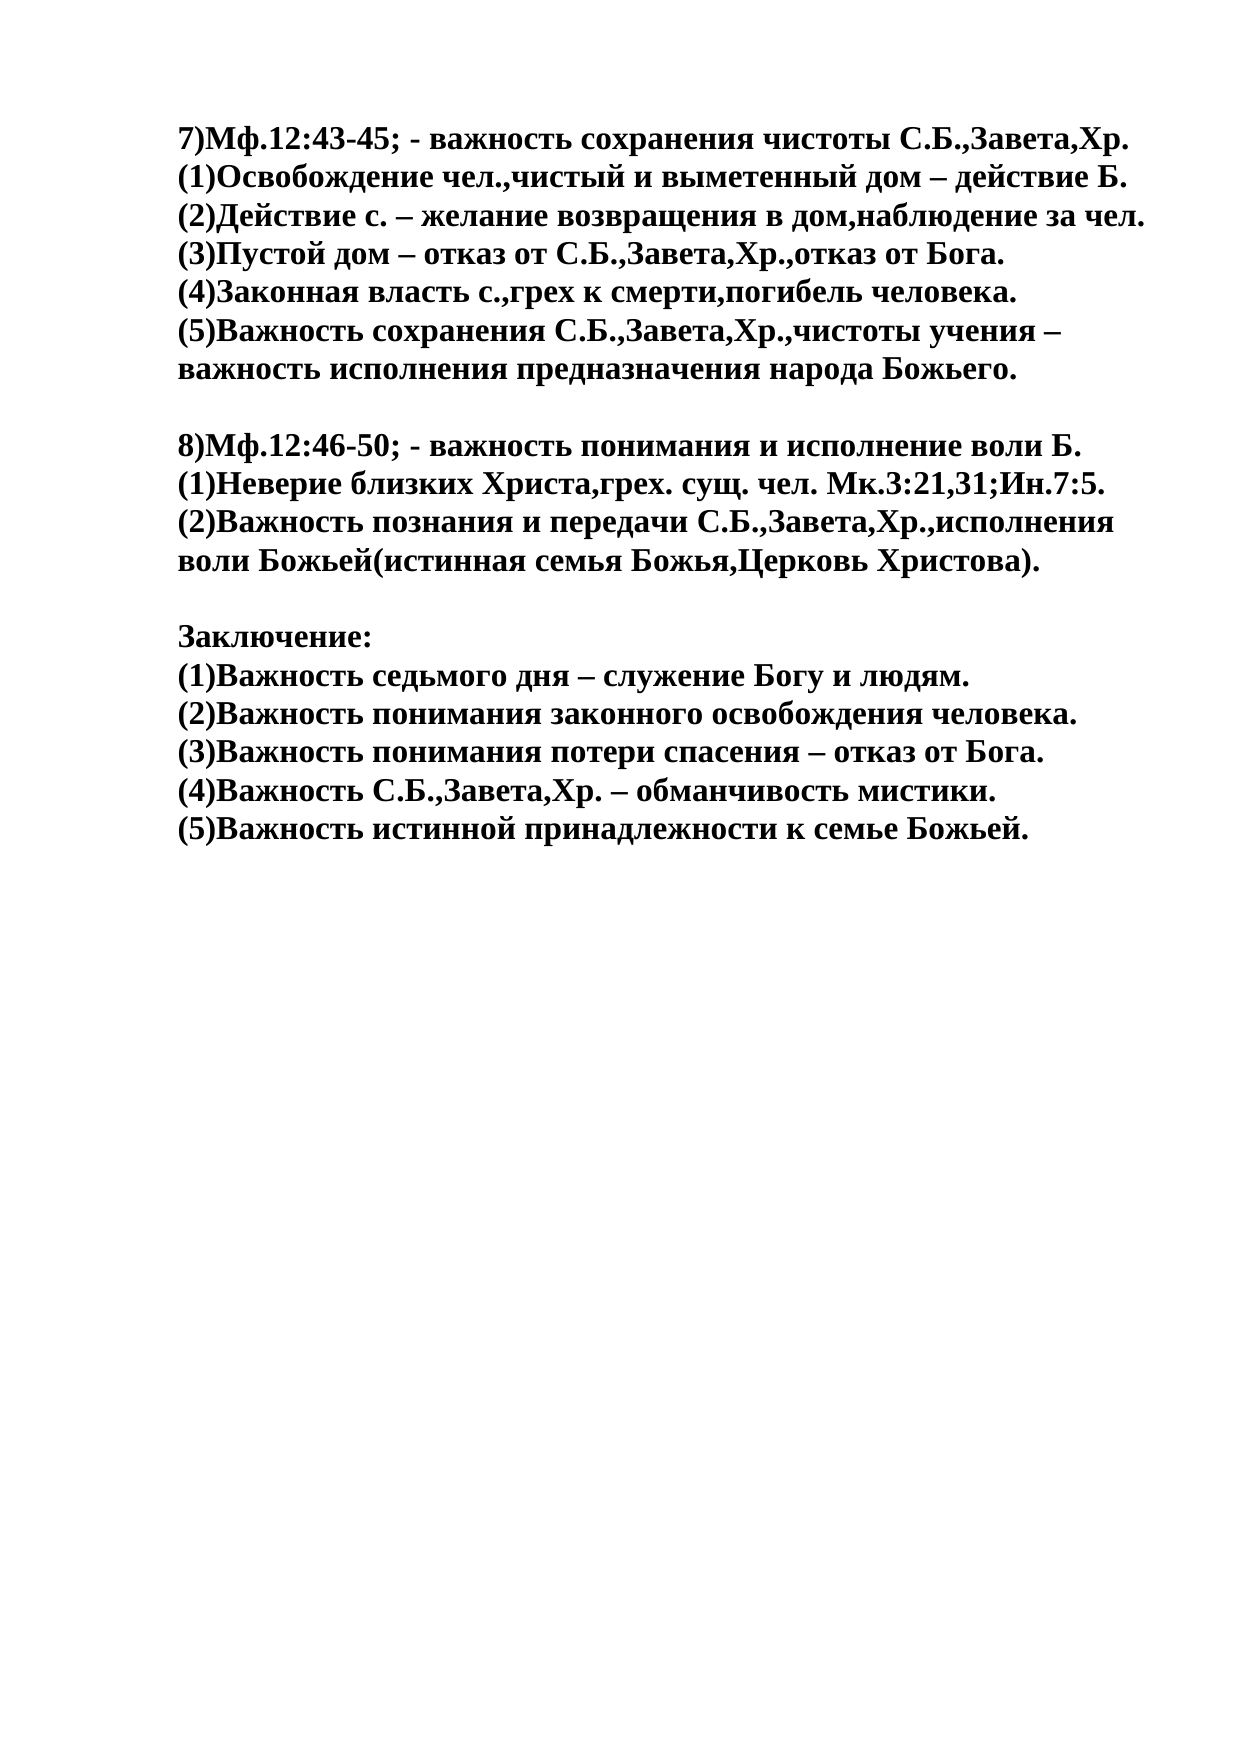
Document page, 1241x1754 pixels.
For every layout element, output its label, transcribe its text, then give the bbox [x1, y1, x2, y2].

text (2)Важность познания и передачи С.Б.,Завета,Хр.,исполнения [177, 501, 1152, 540]
text (1)Освобождение чел.,чистый и выметенный дом – действие Б. [177, 156, 1152, 195]
text (2)Важность понимания законного освобождения человека. [177, 693, 1152, 731]
text Заключение: [177, 616, 1152, 655]
text (4)Законная власть с.,грех к смерти,погибель человека. [177, 271, 1152, 310]
text важность исполнения предназначения народа Божьего. [177, 348, 1152, 386]
text 7)Мф.12:43-45; - важность сохранения чистоты С.Б.,Завета,Хр. [177, 118, 1152, 156]
text (3)Важность понимания потери спасения – отказ от Бога. [177, 731, 1152, 770]
text (2)Действие с. – желание возвращения в дом,наблюдение за чел. [177, 195, 1152, 233]
text (5)Важность сохранения С.Б.,Завета,Хр.,чистоты учения – [177, 310, 1152, 348]
text (5)Важность истинной принадлежности к семье Божьей. [177, 808, 1152, 846]
text (1)Неверие близких Христа,грех. сущ. чел. Мк.3:21,31;Ин.7:5. [177, 463, 1152, 501]
text (3)Пустой дом – отказ от С.Б.,Завета,Хр.,отказ от Бога. [177, 233, 1152, 271]
text 8)Мф.12:46-50; - важность понимания и исполнение воли Б. [177, 425, 1152, 463]
text (4)Важность С.Б.,Завета,Хр. – обманчивость мистики. [177, 770, 1152, 808]
text (1)Важность седьмого дня – служение Богу и людям. [177, 655, 1152, 693]
text воли Божьей(истинная семья Божья,Церковь Христова). [177, 540, 1152, 578]
